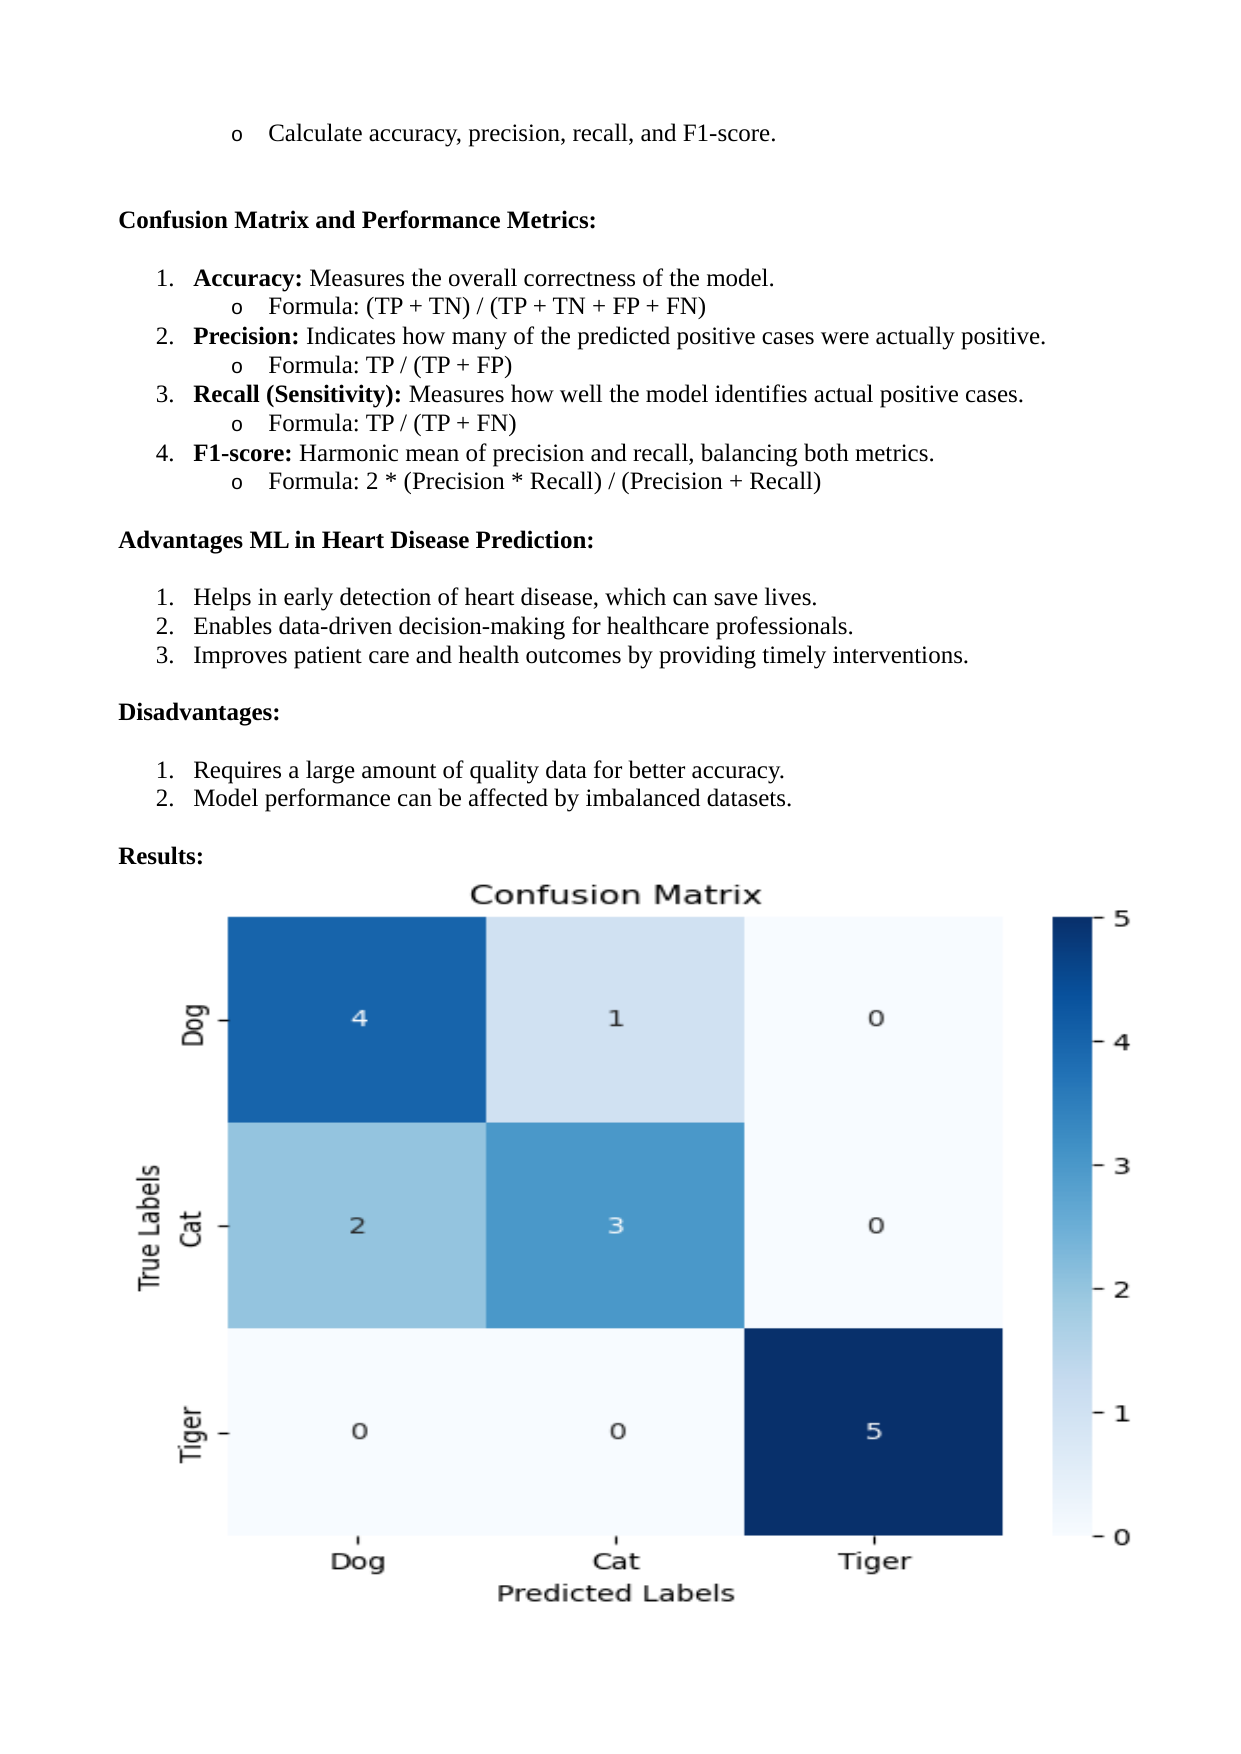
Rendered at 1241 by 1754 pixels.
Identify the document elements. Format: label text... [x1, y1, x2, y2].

list Formula: TP / (TP + FP) [231, 350, 1122, 379]
list Enables data-driven decision-making for healthcare professionals. [156, 611, 1122, 640]
list Model performance can be affected by imbalanced datasets. [156, 783, 1122, 812]
list Precision: Indicates how many of the predicted positive cases were actually positive. [156, 321, 1122, 350]
list Formula: 2 * (Precision * Recall) / (Precision + Recall) [231, 466, 1122, 496]
text Advantages ML in Heart Disease Prediction: [118, 525, 1122, 553]
text Disadvantages: [118, 697, 1122, 726]
list Calculate accuracy, precision, recall, and F1-score. [231, 118, 1122, 148]
list Formula: (TP + TN) / (TP + TN + FP + FN) [231, 291, 1122, 321]
list Requires a large amount of quality data for better accuracy. [156, 755, 1122, 783]
list Recall (Sensitivity): Measures how well the model identifies actual positive cases. [156, 379, 1122, 408]
list Formula: TP / (TP + FN) [231, 408, 1122, 438]
list F1-score: Harmonic mean of precision and recall, balancing both metrics. [156, 438, 1122, 466]
list Improves patient care and health outcomes by providing timely interventions. [156, 640, 1122, 668]
text Results: [118, 841, 1122, 869]
list Helps in early detection of heart disease, which can save lives. [156, 582, 1122, 611]
list Accuracy: Measures the overall correctness of the model. [156, 263, 1122, 291]
picture [118, 869, 1151, 1621]
text Confusion Matrix and Performance Metrics: [118, 205, 1122, 234]
